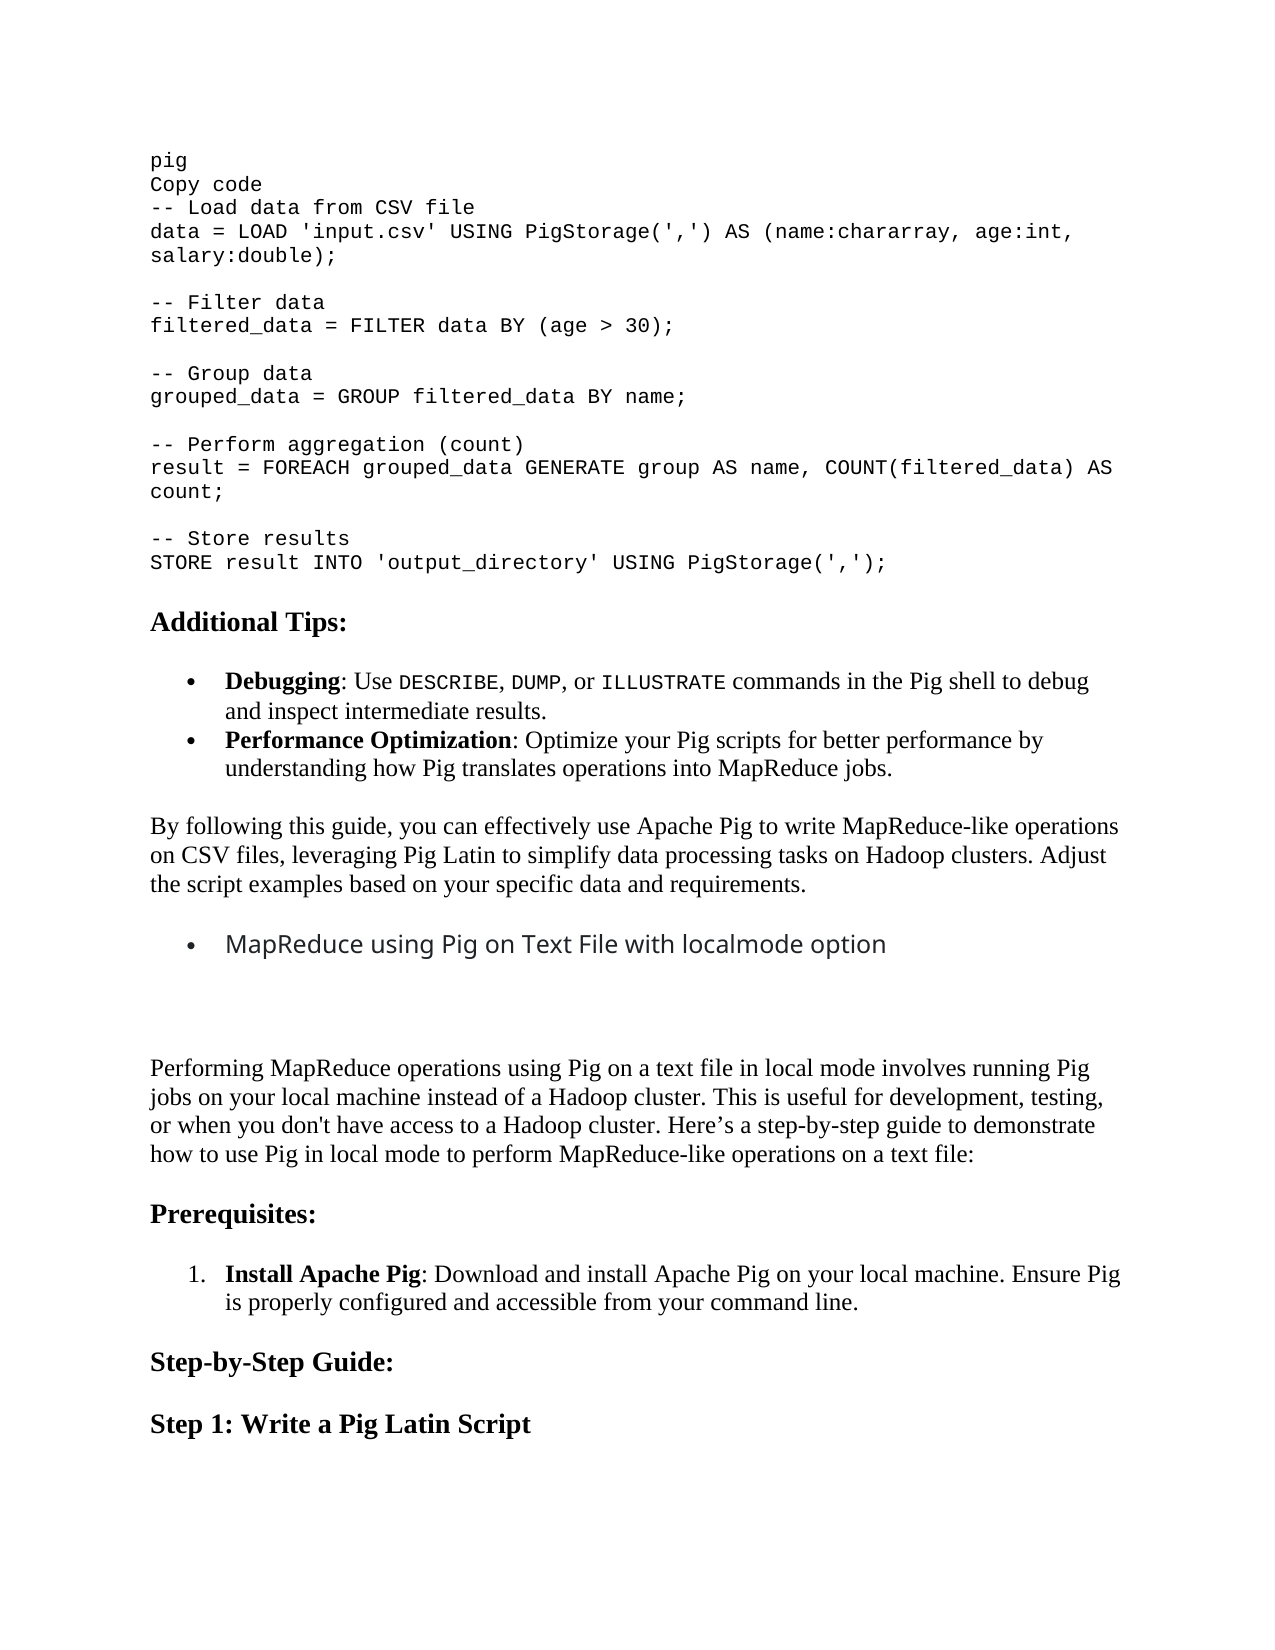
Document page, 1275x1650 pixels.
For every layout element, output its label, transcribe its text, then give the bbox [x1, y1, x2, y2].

text Additional Tips: [150, 605, 1125, 637]
text data = LOAD 'input.csv' USING PigStorage(',') AS (name:chararray, age:int, salary:double); [150, 221, 1125, 268]
text -- Perform aggregation (count) [150, 434, 1125, 457]
text -- Store results [150, 528, 1125, 552]
text Performing MapReduce operations using Pig on a text file in local mode involves running Pig jobs on your local machine instead of a Hadoop cluster. This is useful for development, testing, or when you don't have access to a Hadoop cluster. Here’s a step-by-step guide to demonstrate how to use Pig in local mode to perform MapReduce-like operations on a text file: [150, 1053, 1125, 1168]
list Performance Optimization: Optimize your Pig scripts for better performance by understanding how Pig translates operations into MapReduce jobs. [187, 725, 1125, 782]
text pig [150, 150, 1125, 174]
text -- Load data from CSV file [150, 197, 1125, 221]
text STORE result INTO 'output_directory' USING PigStorage(','); [150, 552, 1125, 576]
text -- Group data [150, 363, 1125, 386]
text By following this guide, you can effectively use Apache Pig to write MapReduce-like operations on CSV files, leveraging Pig Latin to simplify data processing tasks on Hadoop clusters. Adjust the script examples based on your specific data and requirements. [150, 811, 1125, 898]
text Copy code [150, 174, 1125, 197]
list Install Apache Pig: Download and install Apache Pig on your local machine. Ensure Pig is properly configured and accessible from your command line. [187, 1259, 1125, 1316]
text filtered_data = FILTER data BY (age > 30); [150, 316, 1125, 339]
list Debugging: Use DESCRIBE, DUMP, or ILLUSTRATE commands in the Pig shell to debug and inspect intermediate results. [187, 666, 1125, 725]
text Prerequisites: [150, 1197, 1125, 1229]
list MapReduce using Pig on Text File with localmode option [187, 927, 1125, 961]
text grouped_data = GROUP filtered_data BY name; [150, 386, 1125, 410]
text Step 1: Write a Pig Latin Script [150, 1407, 1125, 1439]
text -- Filter data [150, 292, 1125, 316]
text result = FOREACH grouped_data GENERATE group AS name, COUNT(filtered_data) AS count; [150, 457, 1125, 505]
text Step-by-Step Guide: [150, 1345, 1125, 1378]
